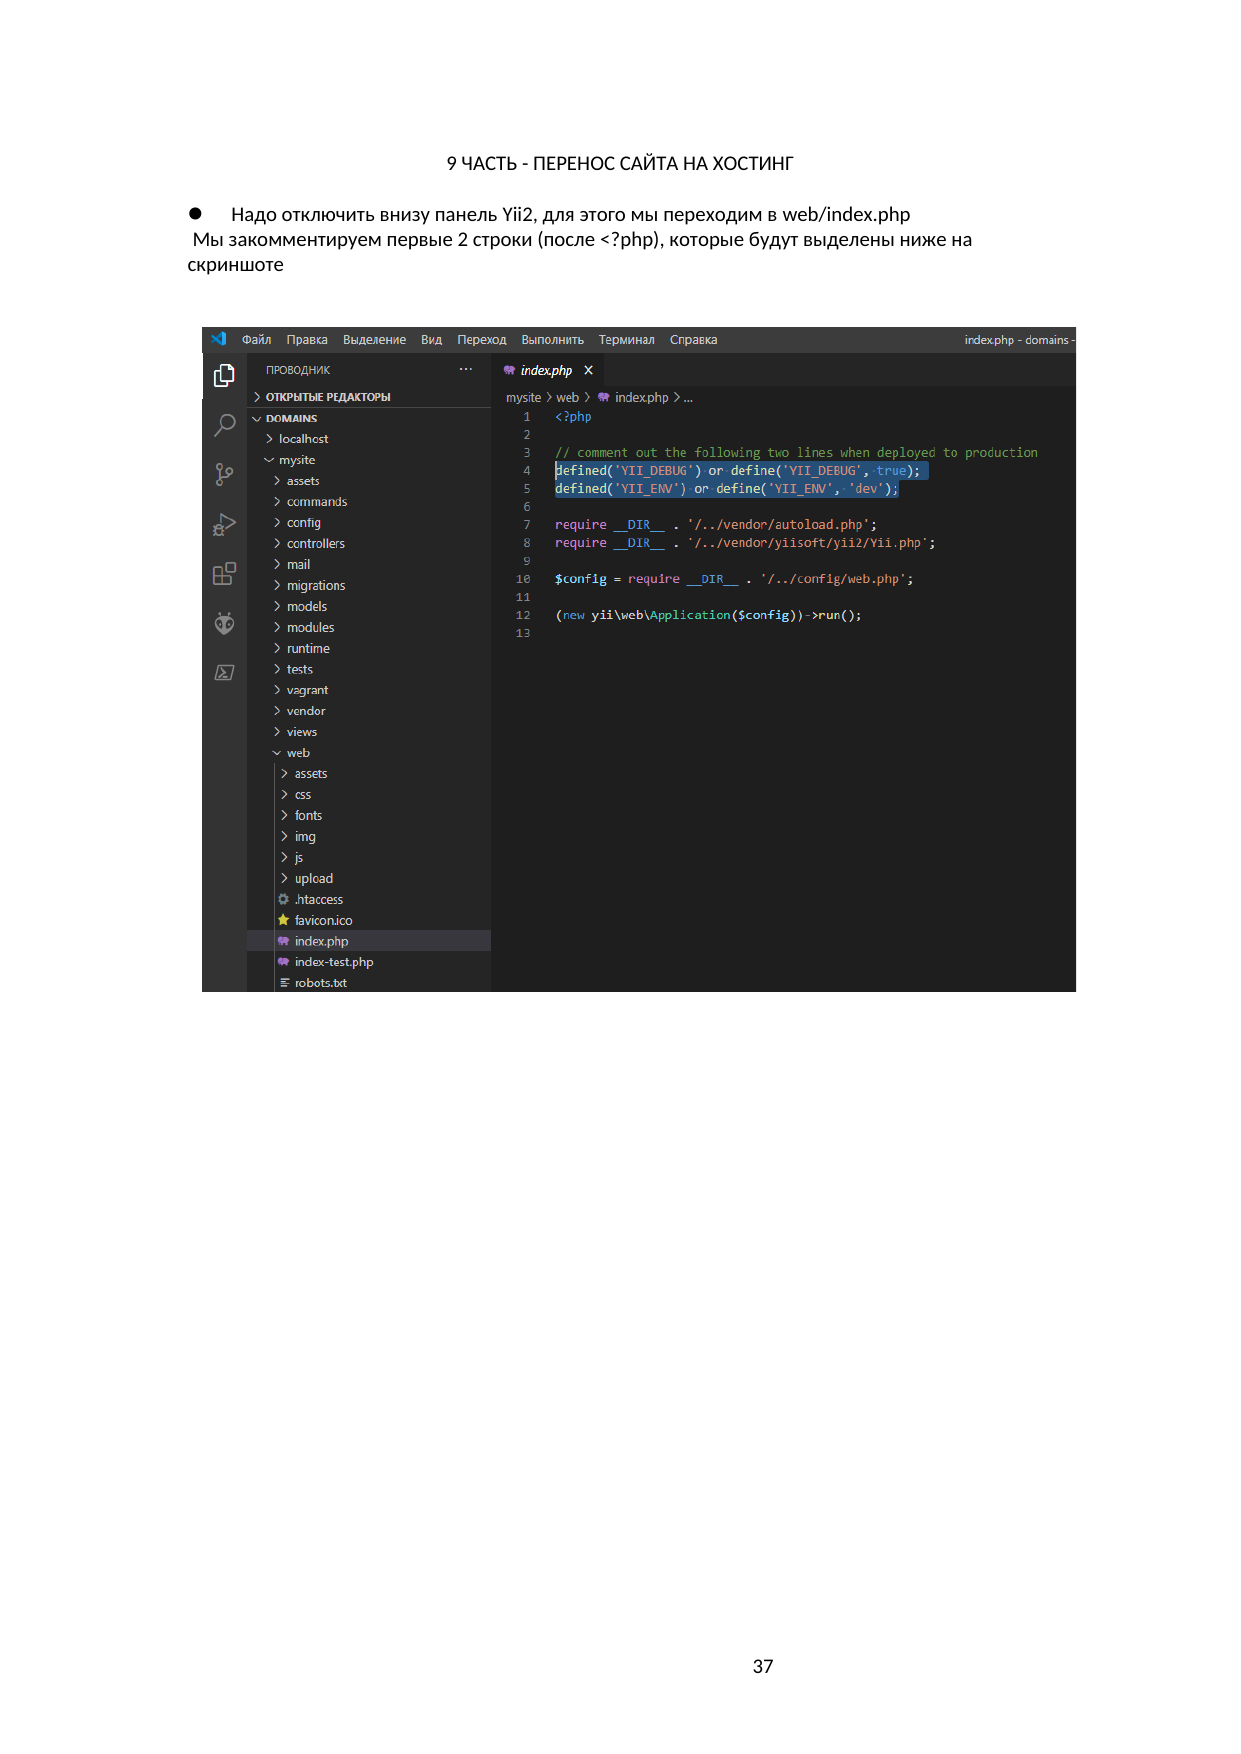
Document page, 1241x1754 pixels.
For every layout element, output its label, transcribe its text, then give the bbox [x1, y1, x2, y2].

list Надо отключить внизу панель Yii2, для этого мы переходим в web/index.php [187, 201, 1053, 226]
list 9 ЧАСТЬ - ПЕРЕНОС САЙТА НА ХОСТИНГ [187, 150, 1053, 175]
picture [202, 327, 1077, 992]
list Мы закомментируем первые 2 строки (после <?php), которые будут выделены ниже на скриншоте [187, 226, 1053, 277]
